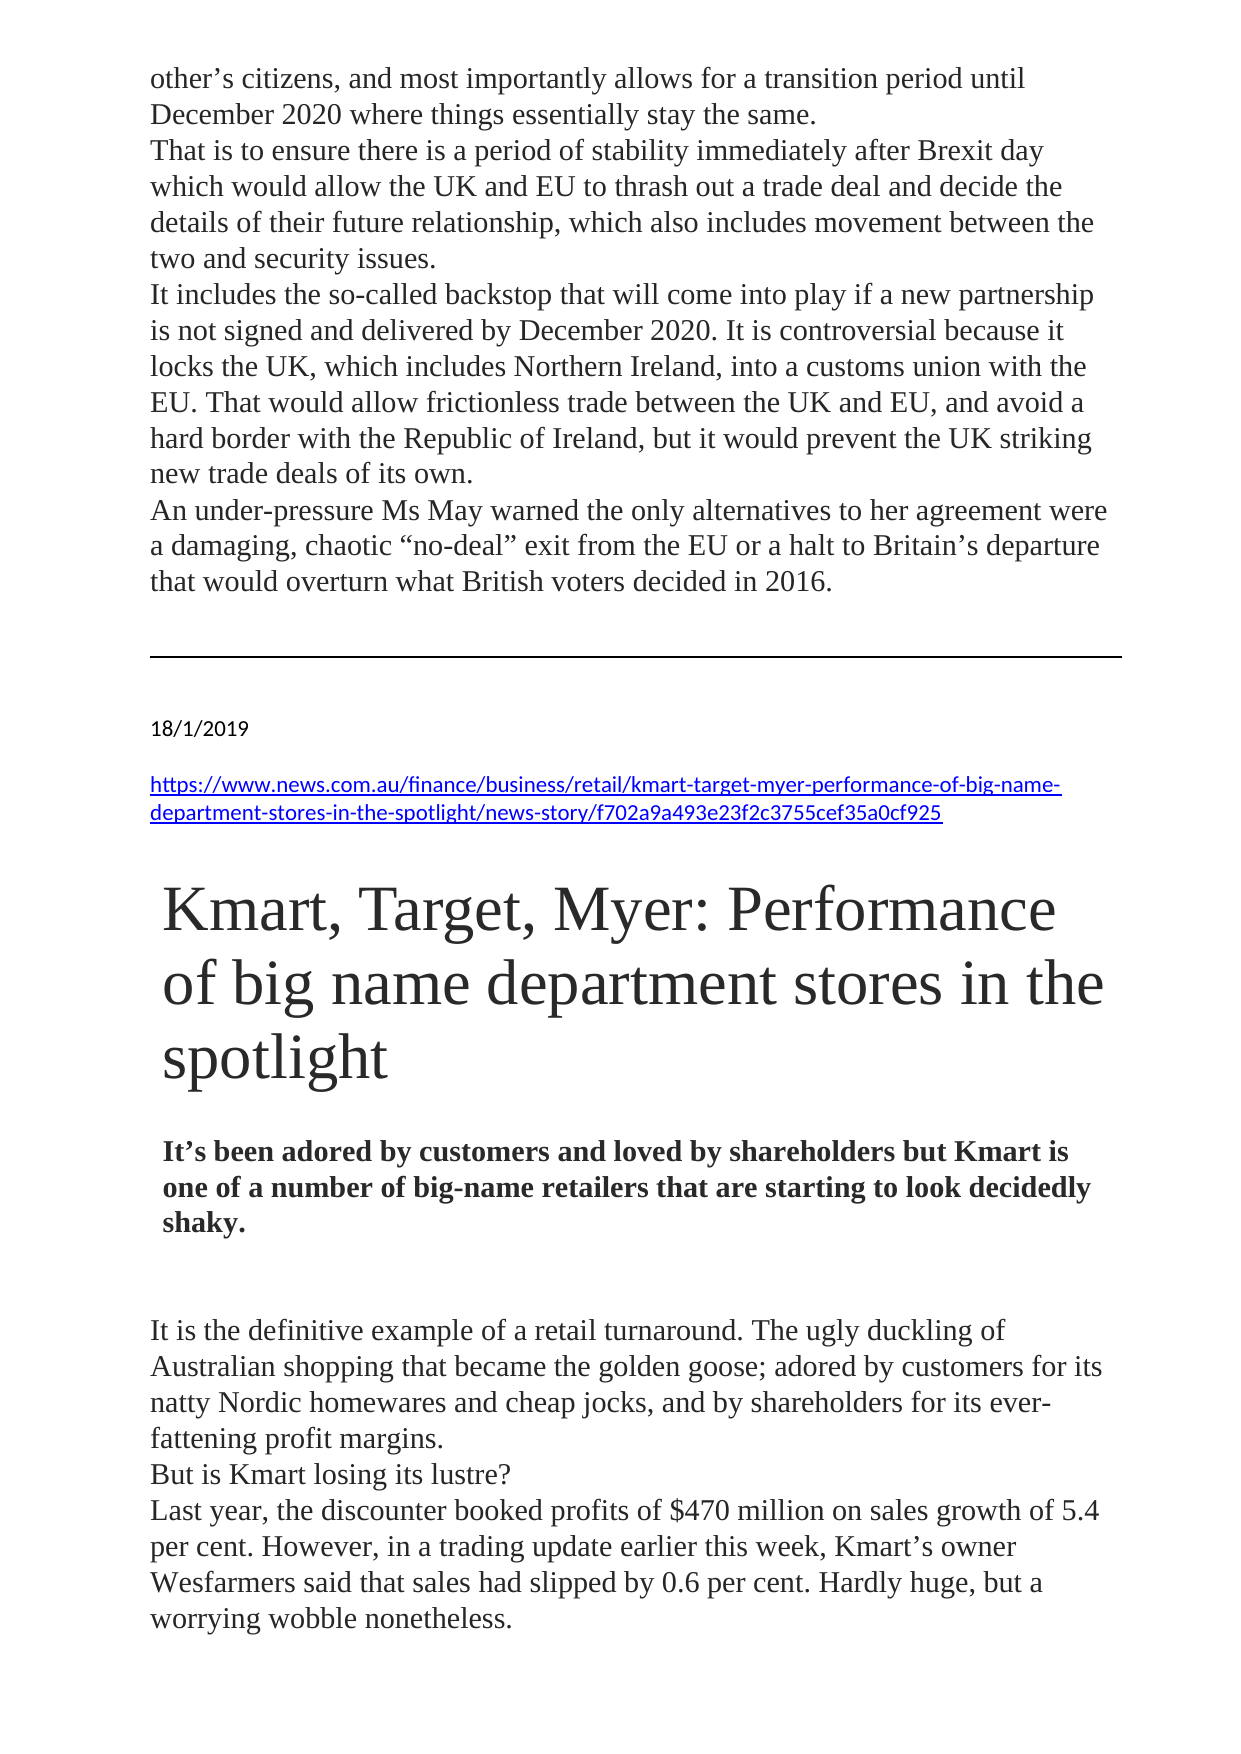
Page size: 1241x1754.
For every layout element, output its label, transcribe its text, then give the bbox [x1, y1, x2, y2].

text 18/1/2019 [150, 714, 1122, 742]
text That is to ensure there is a period of stability immediately after Brexit day which would allow the UK and EU to thrash out a trade deal and decide the details of their future relationship, which also includes movement between the two and security issues. [150, 131, 1122, 275]
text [150, 59, 1122, 131]
text https://www.news.com.au/finance/business/retail/kmart-target-myer-performance-of-big-name-department-stores-in-the-spotlight/news-story/f702a9a493e23f2c3755cef35a0cf925 [150, 770, 1122, 826]
subtitle Kmart, Target, Myer: Performance of big name department stores in the spotlight [162, 870, 1110, 1092]
text But is Kmart losing its lustre? [150, 1455, 1122, 1491]
text It’s been adored by customers and loved by shareholders but Kmart is one of a number of big-name retailers that are starting to look decidedly shaky. [162, 1132, 1110, 1239]
text An under-pressure Ms May warned the only alternatives to her agreement were a damaging, chaotic “no-deal” exit from the EU or a halt to Britain’s departure that would overturn what British voters decided in 2016. [150, 490, 1122, 598]
text Last year, the discounter booked profits of $470 million on sales growth of 5.4 per cent. However, in a trading update earlier this week, Kmart’s owner Wesfarmers said that sales had slipped by 0.6 per cent. Hardly huge, but a worrying wobble nonetheless. [150, 1491, 1122, 1634]
text It includes the so-called backstop that will come into play if a new partnership is not signed and delivered by December 2020. It is controversial because it locks the UK, which includes Northern Ireland, into a customs union with the EU. That would allow frictionless trade between the UK and EU, and avoid a hard border with the Republic of Ireland, but it would prevent the UK striking new trade deals of its own. [150, 275, 1122, 490]
text It is the definitive example of a retail turnaround. The ugly duckling of Australian shopping that became the golden goose; adored by customers for its natty Nordic homewares and cheap jocks, and by shareholders for its ever-fattening profit margins. [150, 1311, 1122, 1455]
